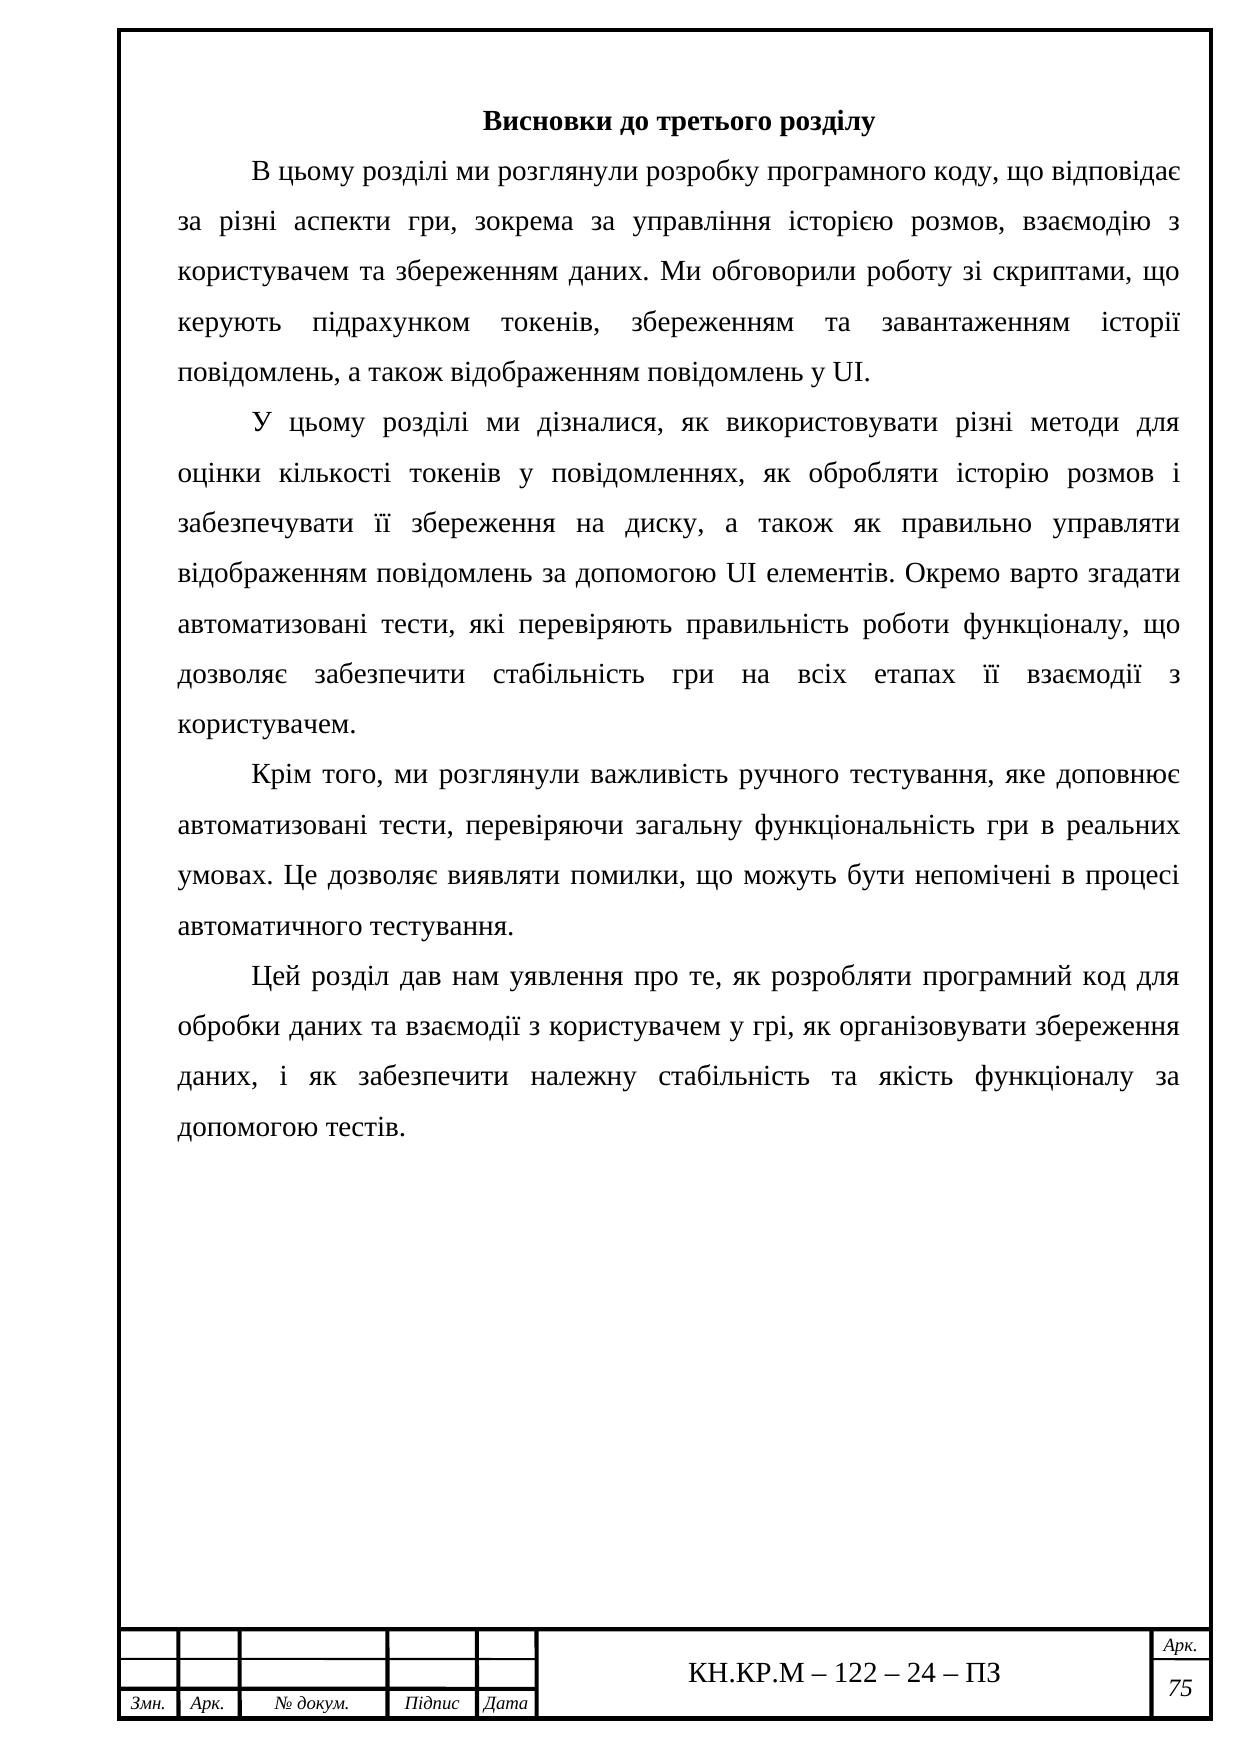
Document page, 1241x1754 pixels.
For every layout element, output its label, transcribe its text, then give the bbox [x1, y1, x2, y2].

text У цьому розділі ми дізналися, як використовувати різні методи для оцінки кількості токенів у повідомленнях, як обробляти історію розмов і забезпечувати її збереження на диску, а також як правильно управляти відображенням повідомлень за допомогою UI елементів. Окремо варто згадати автоматизовані тести, які перевіряють правильність роботи функціоналу, що дозволяє забезпечити стабільність гри на всіх етапах її взаємодії з користувачем. [177, 404, 1181, 740]
subtitle Висновки до третього розділу [177, 103, 1181, 136]
text Цей розділ дав нам уявлення про те, як розробляти програмний код для обробки даних та взаємодії з користувачем у грі, як організовувати збереження даних, і як забезпечити належну стабільність та якість функціоналу за допомогою тестів. [177, 958, 1181, 1142]
text Крім того, ми розглянули важливість ручного тестування, яке доповнює автоматизовані тести, перевіряючи загальну функціональність гри в реальних умовах. Це дозволяє виявляти помилки, що можуть бути непомічені в процесі автоматичного тестування. [177, 757, 1181, 941]
text В цьому розділі ми розглянули розробку програмного коду, що відповідає за різні аспекти гри, зокрема за управління історією розмов, взаємодію з користувачем та збереженням даних. Ми обговорили роботу зі скриптами, що керують підрахунком токенів, збереженням та завантаженням історії повідомлень, а також відображенням повідомлень у UI. [177, 153, 1181, 388]
